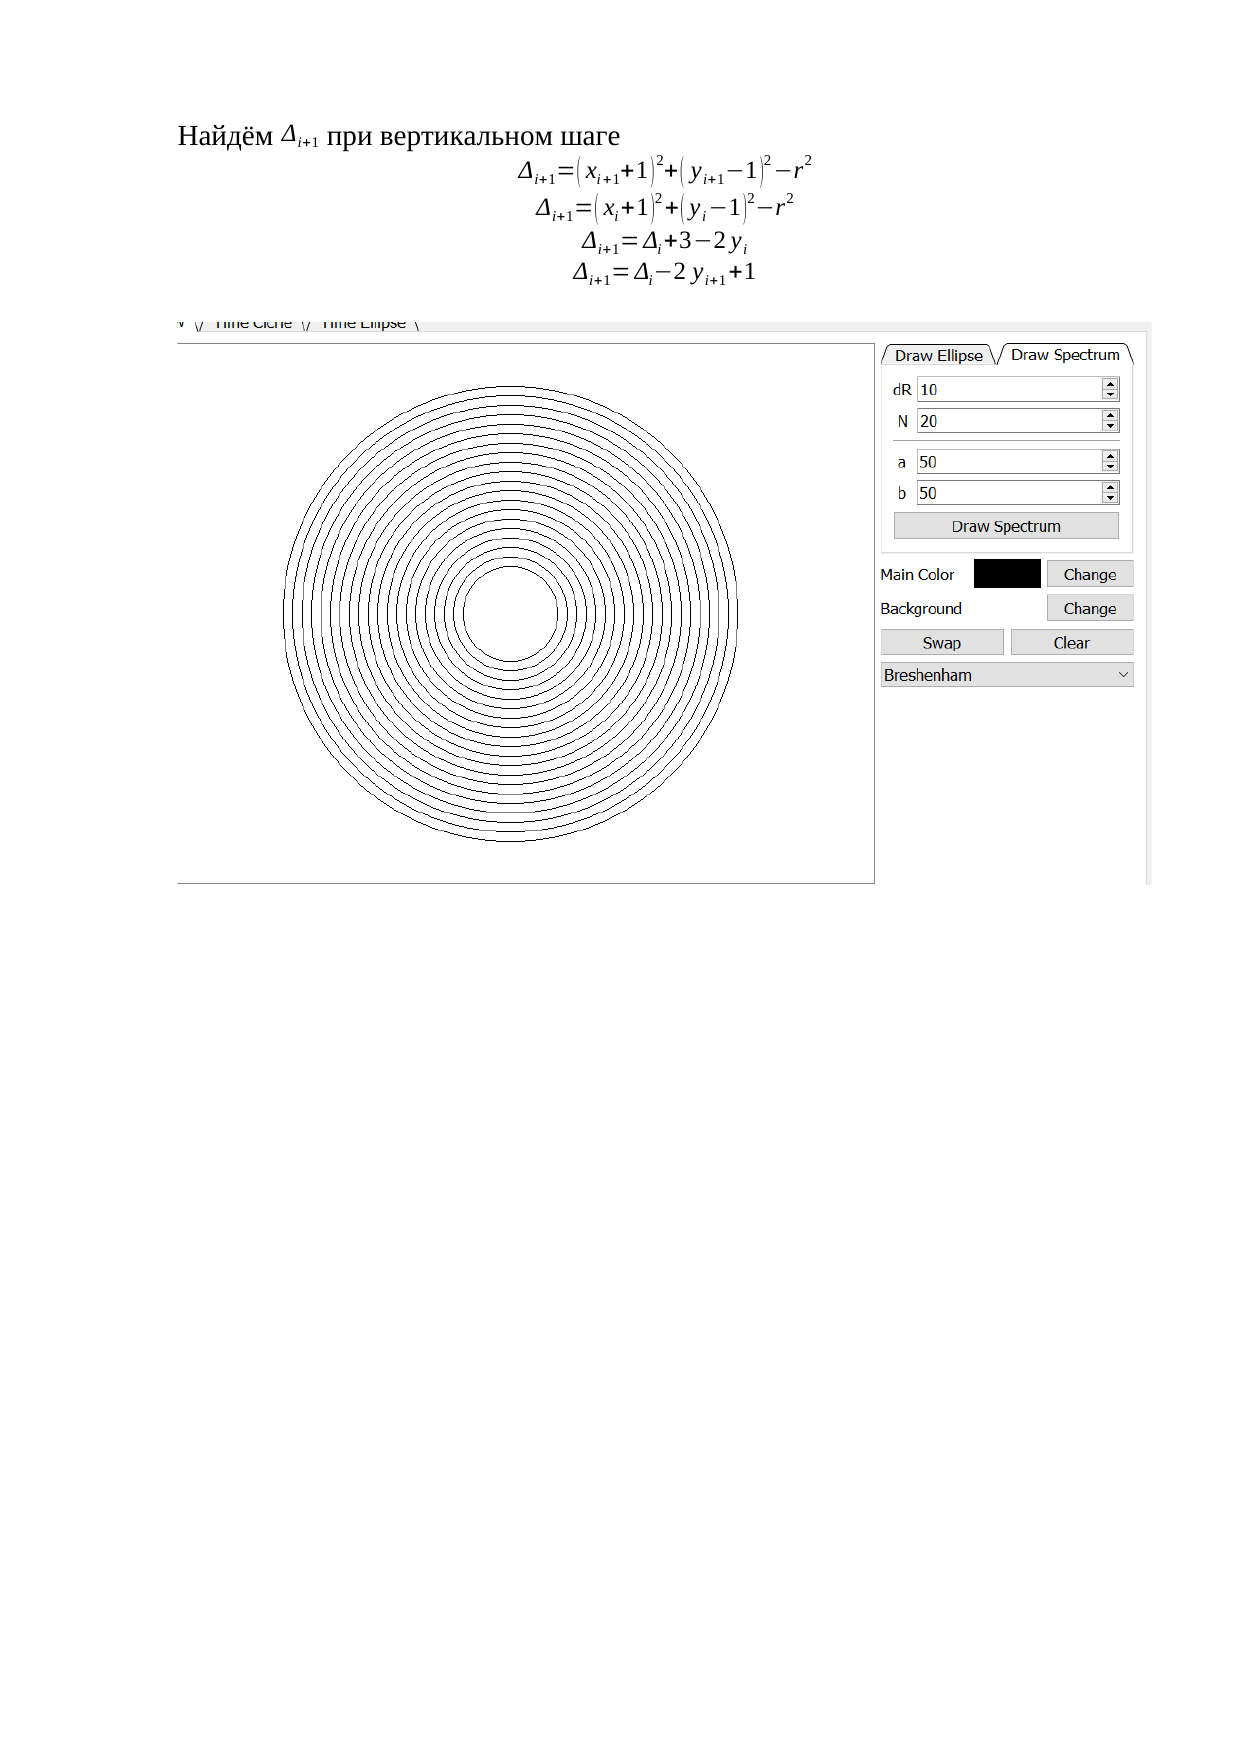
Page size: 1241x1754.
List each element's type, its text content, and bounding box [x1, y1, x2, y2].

text Найдём при вертикальном шаге [177, 118, 1152, 152]
picture [177, 322, 1152, 885]
